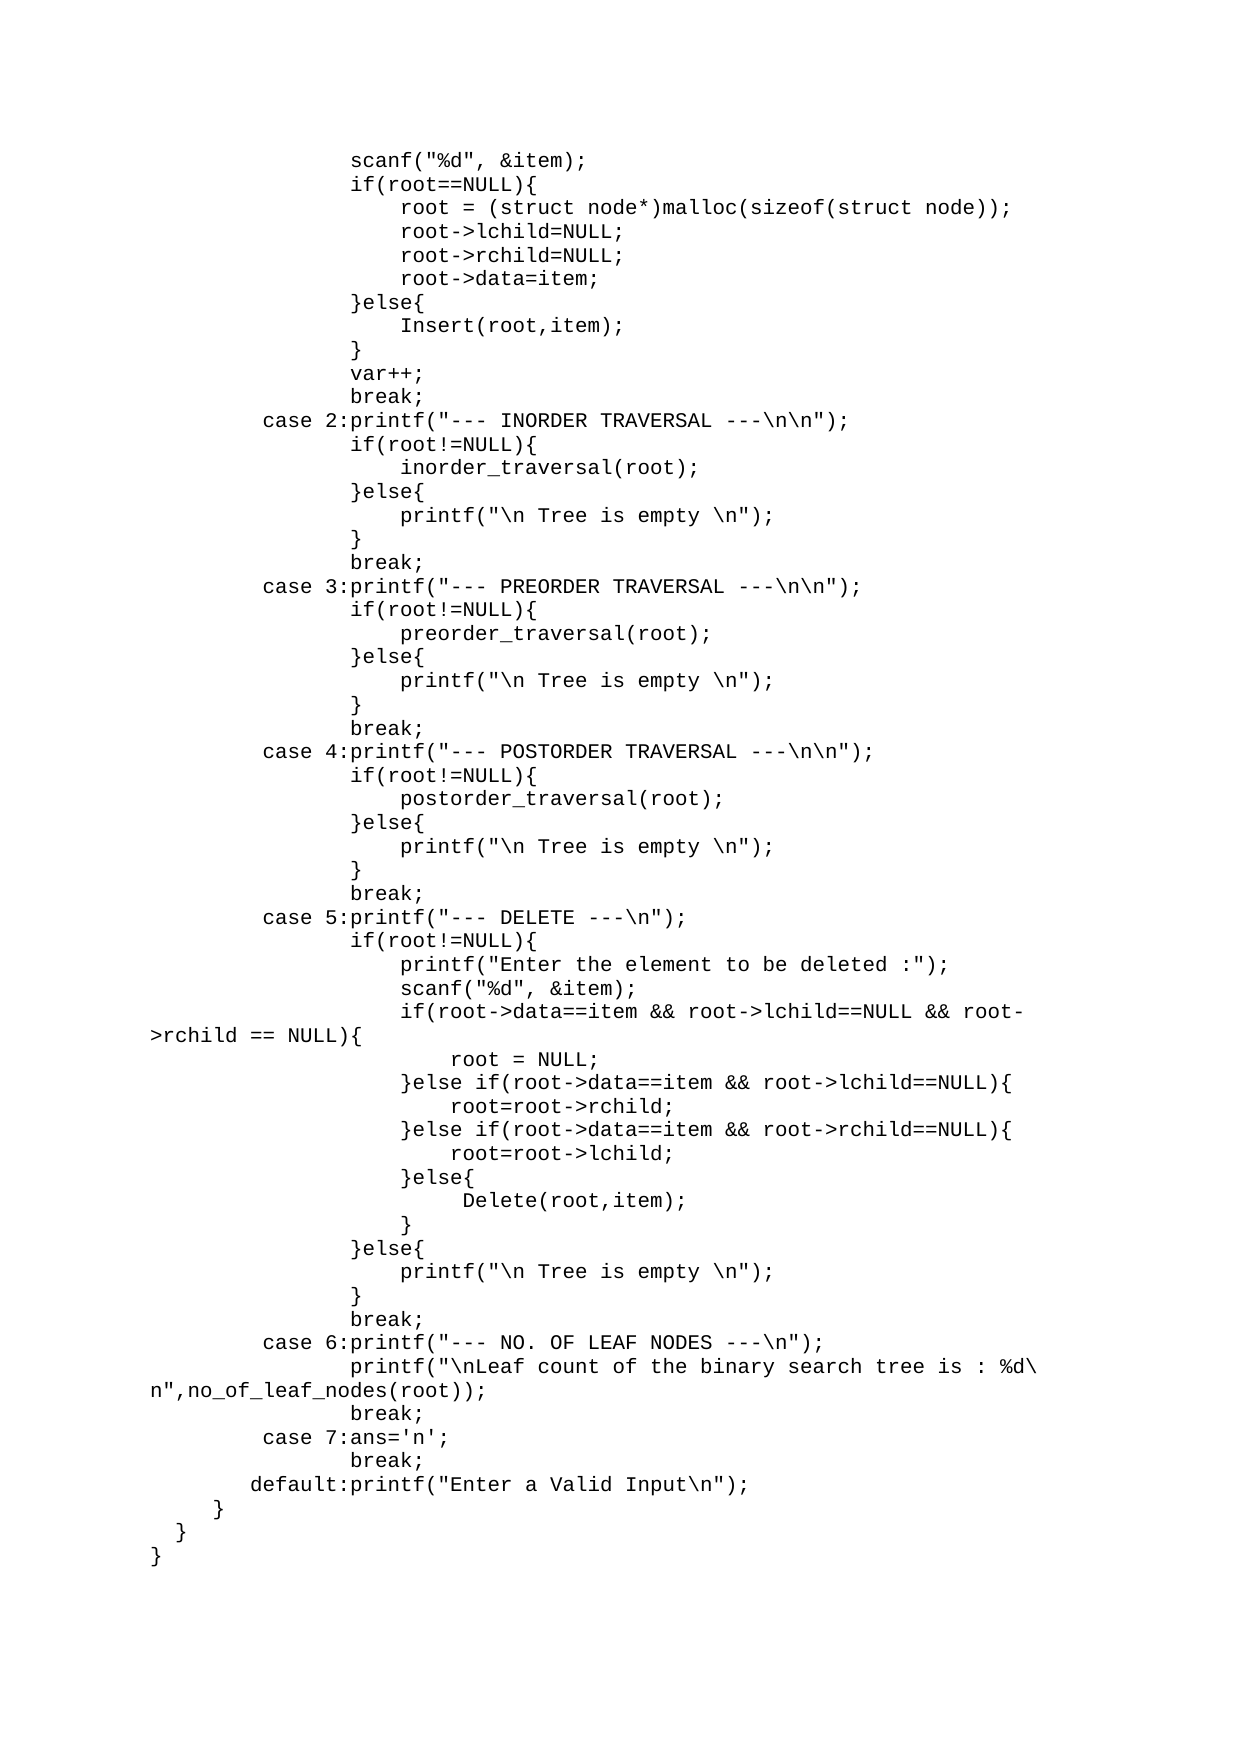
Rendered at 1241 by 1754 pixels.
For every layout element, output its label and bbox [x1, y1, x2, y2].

text [150, 150, 1090, 1569]
